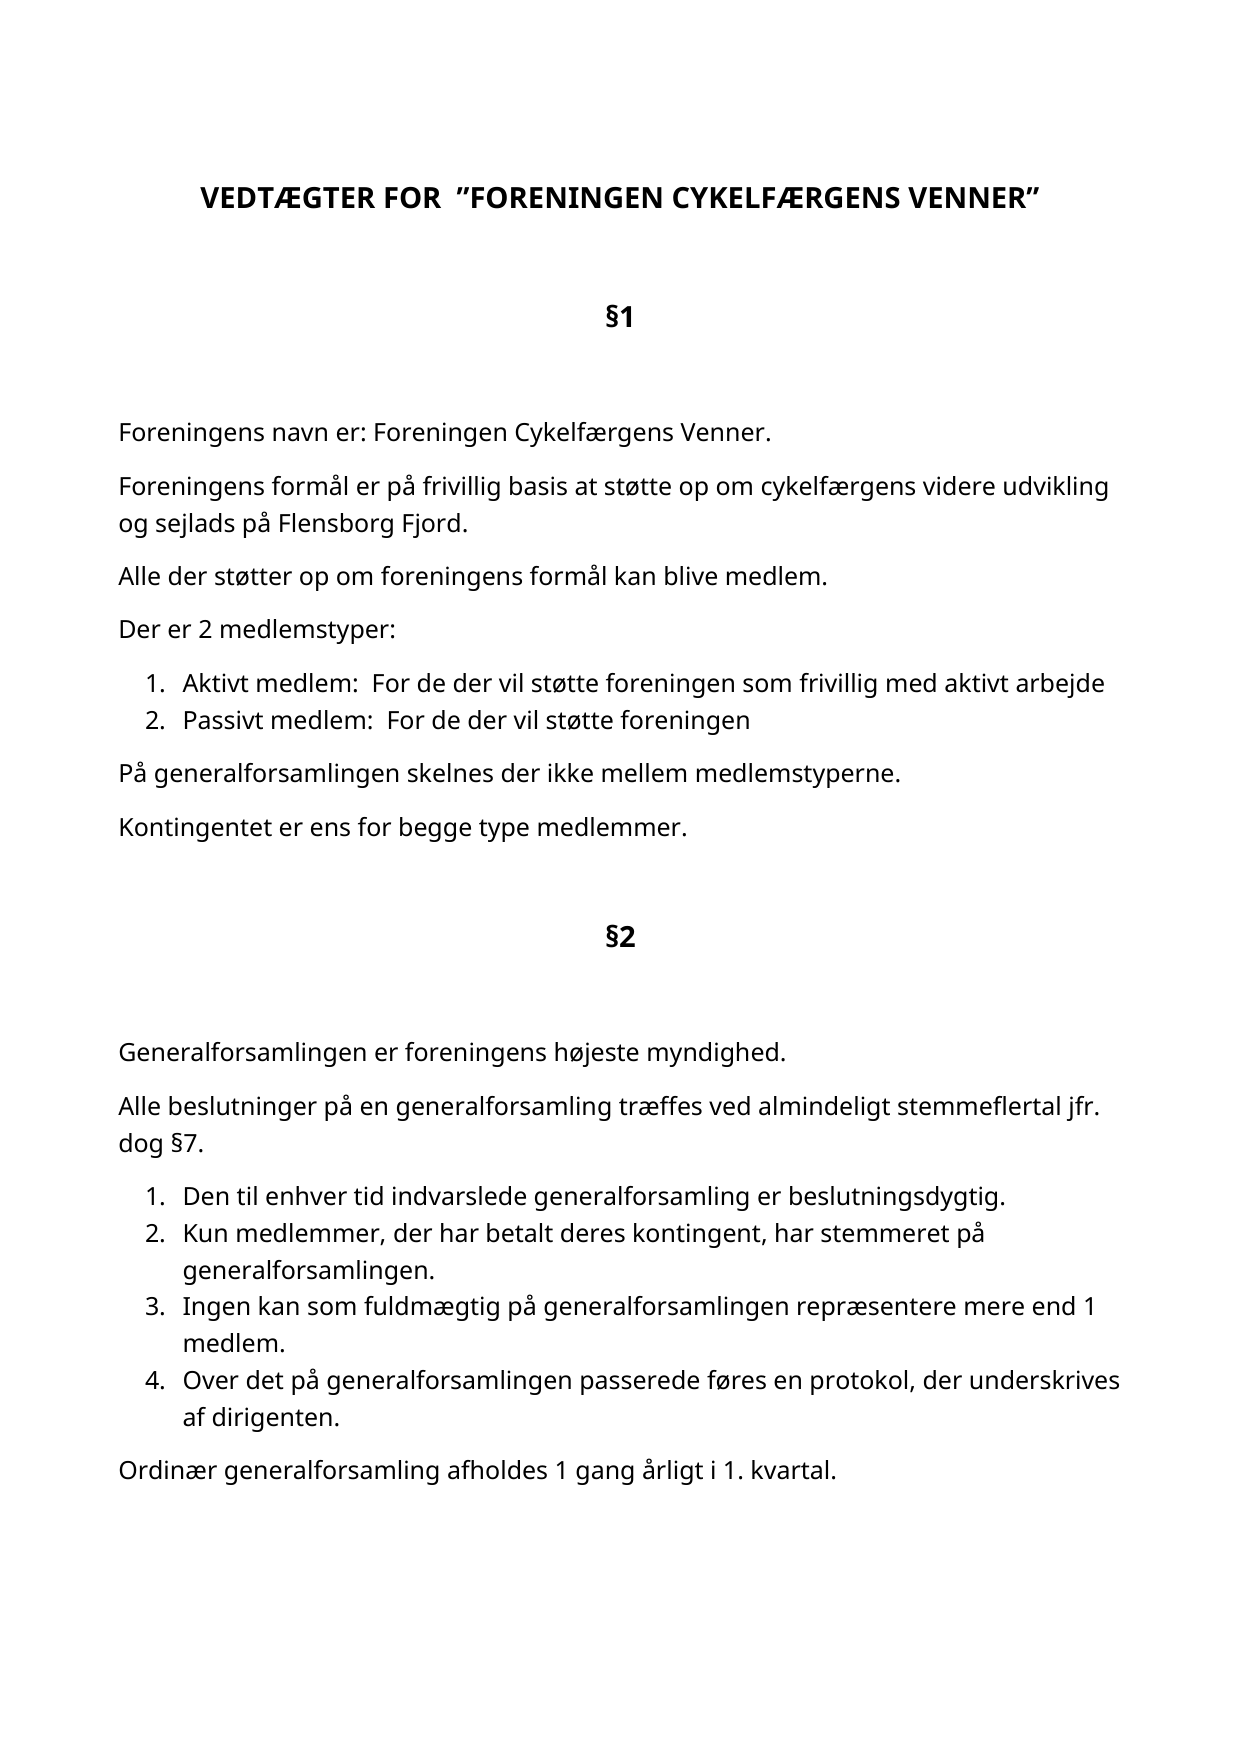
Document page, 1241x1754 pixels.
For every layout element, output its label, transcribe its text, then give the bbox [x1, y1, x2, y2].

list Den til enhver tid indvarslede generalforsamling er beslutningsdygtig. [145, 1179, 1122, 1213]
text Foreningens navn er: Foreningen Cykelfærgens Venner. [118, 415, 1122, 449]
list Passivt medlem: For de der vil støtte foreningen [145, 702, 1122, 736]
text Ordinær generalforsamling afholdes 1 gang årligt i 1. kvartal. [118, 1453, 1122, 1487]
text VEDTÆGTER FOR ”FORENINGEN CYKELFÆRGENS VENNER” [118, 177, 1122, 217]
text §2 [118, 916, 1122, 956]
text Kontingentet er ens for begge type medlemmer. [118, 809, 1122, 843]
text Alle der støtter op om foreningens formål kan blive medlem. [118, 559, 1122, 593]
text På generalforsamlingen skelnes der ikke mellem medlemstyperne. [118, 756, 1122, 790]
list Over det på generalforsamlingen passerede føres en protokol, der underskrives af dirigenten. [145, 1363, 1122, 1433]
text Foreningens formål er på frivillig basis at støtte op om cykelfærgens videre udvikling og sejlads på Flensborg Fjord. [118, 468, 1122, 539]
list Aktivt medlem: For de der vil støtte foreningen som frivillig med aktivt arbejde [145, 666, 1122, 700]
text Der er 2 medlemstyper: [118, 612, 1122, 646]
list Ingen kan som fuldmægtig på generalforsamlingen repræsentere mere end 1 medlem. [145, 1289, 1122, 1360]
text §1 [118, 296, 1122, 336]
list Kun medlemmer, der har betalt deres kontingent, har stemmeret på generalforsamlingen. [145, 1216, 1122, 1286]
text Generalforsamlingen er foreningens højeste myndighed. [118, 1035, 1122, 1069]
text Alle beslutninger på en generalforsamling træffes ved almindeligt stemmeflertal jfr. dog §7. [118, 1088, 1122, 1159]
